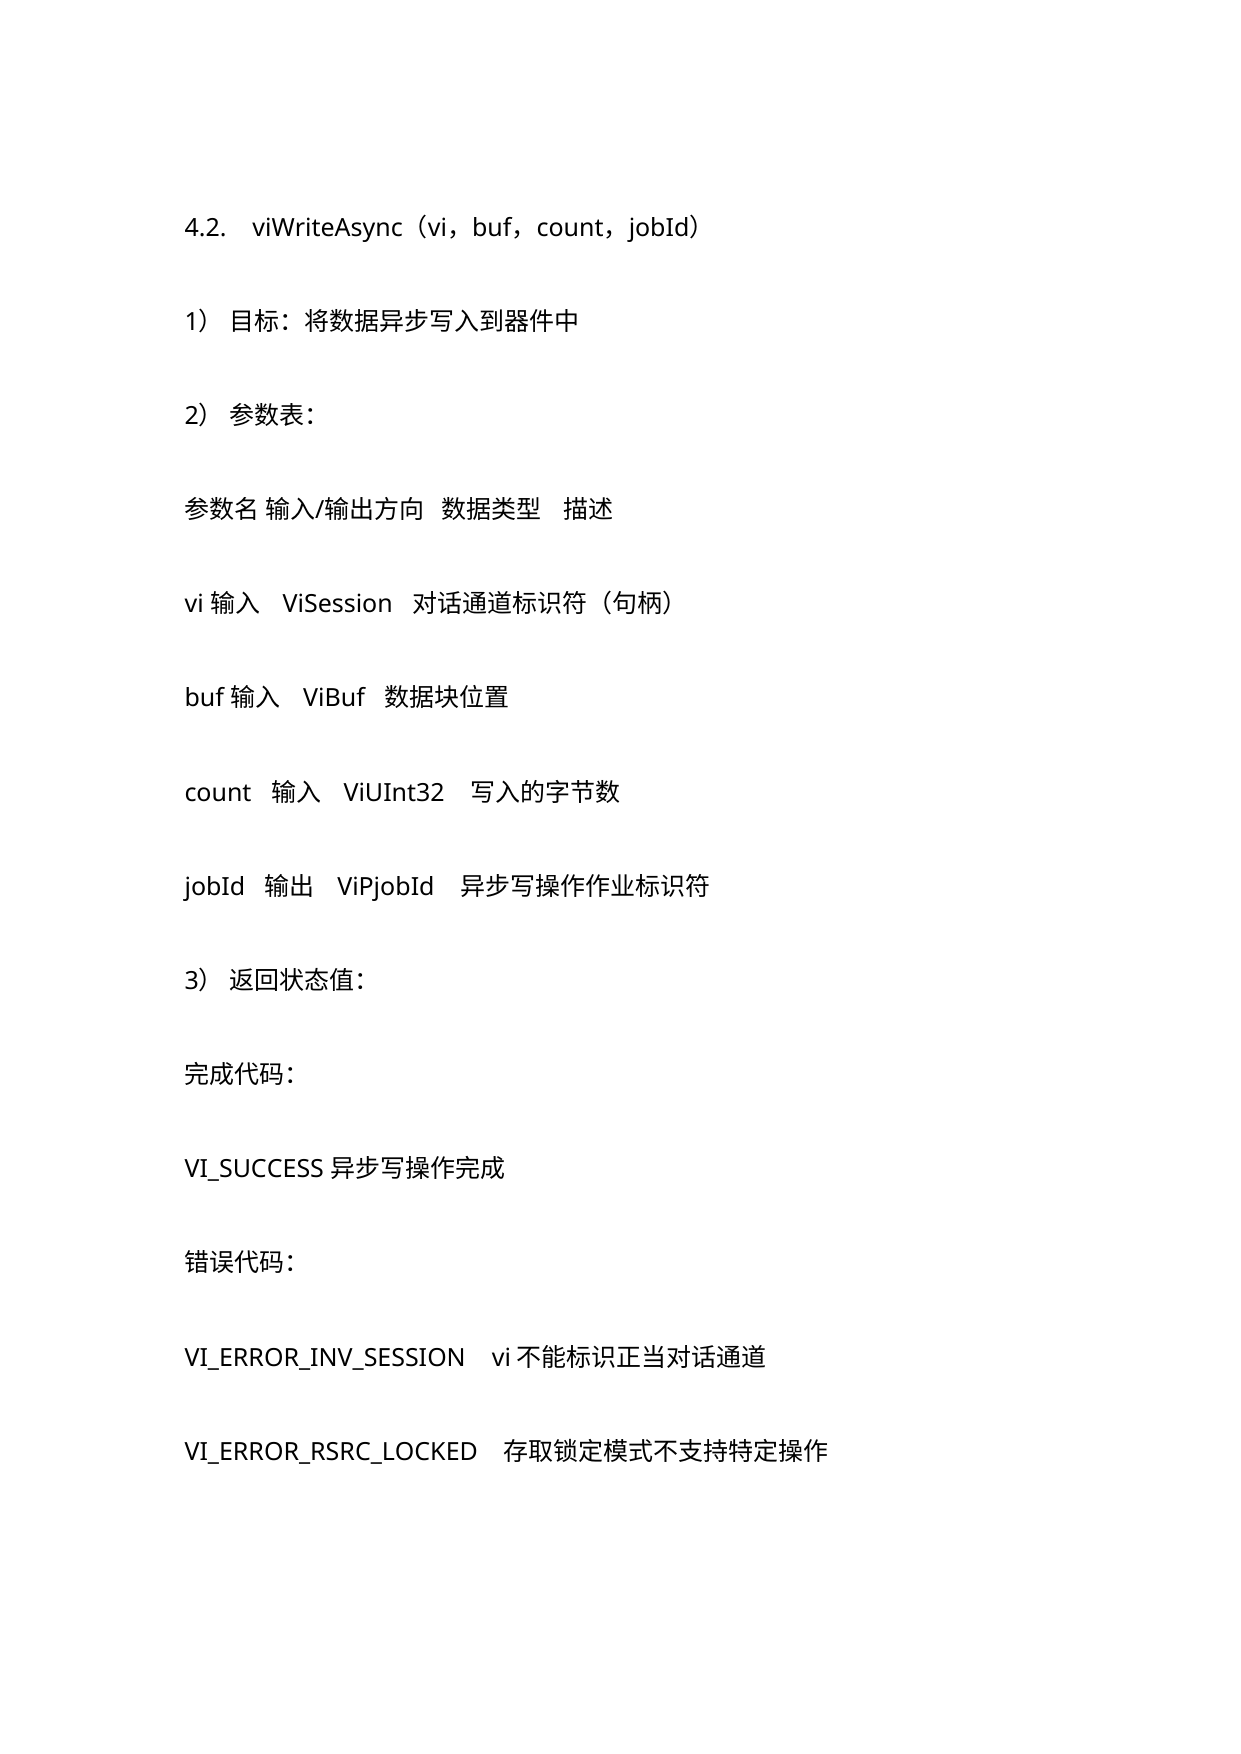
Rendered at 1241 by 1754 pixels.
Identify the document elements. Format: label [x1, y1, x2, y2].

table_header [183, 162, 1048, 1513]
